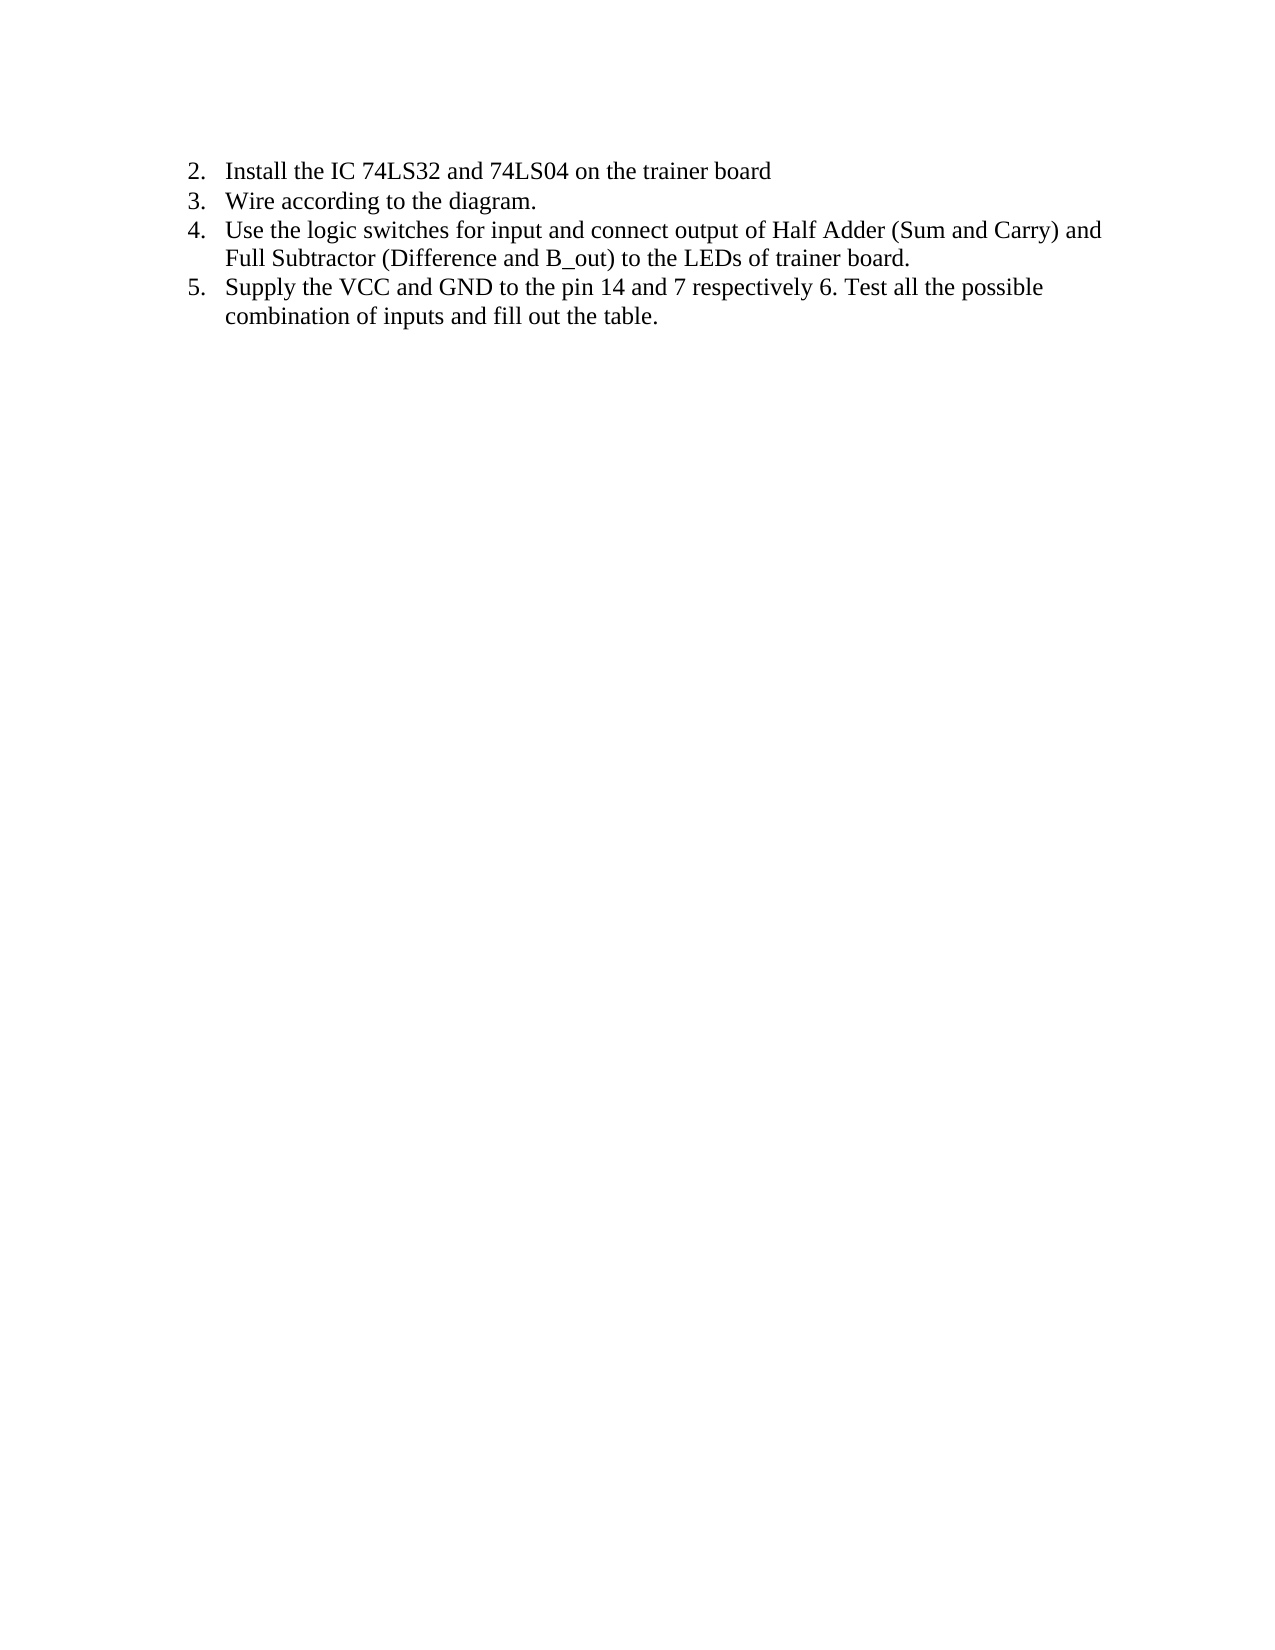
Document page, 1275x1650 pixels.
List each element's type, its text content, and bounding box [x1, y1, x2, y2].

list Use the logic switches for input and connect output of Half Adder (Sum and Carry) and Full Subtractor (Difference and B_out) to the LEDs of trainer board. [187, 216, 1124, 272]
list Supply the VCC and GND to the pin 14 and 7 respectively 6. Test all the possible combination of inputs and fill out the table. [187, 273, 1125, 330]
list Wire according to the diagram. [187, 186, 1137, 214]
list Install the IC 74LS32 and 74LS04 on the trainer board [187, 156, 1137, 185]
